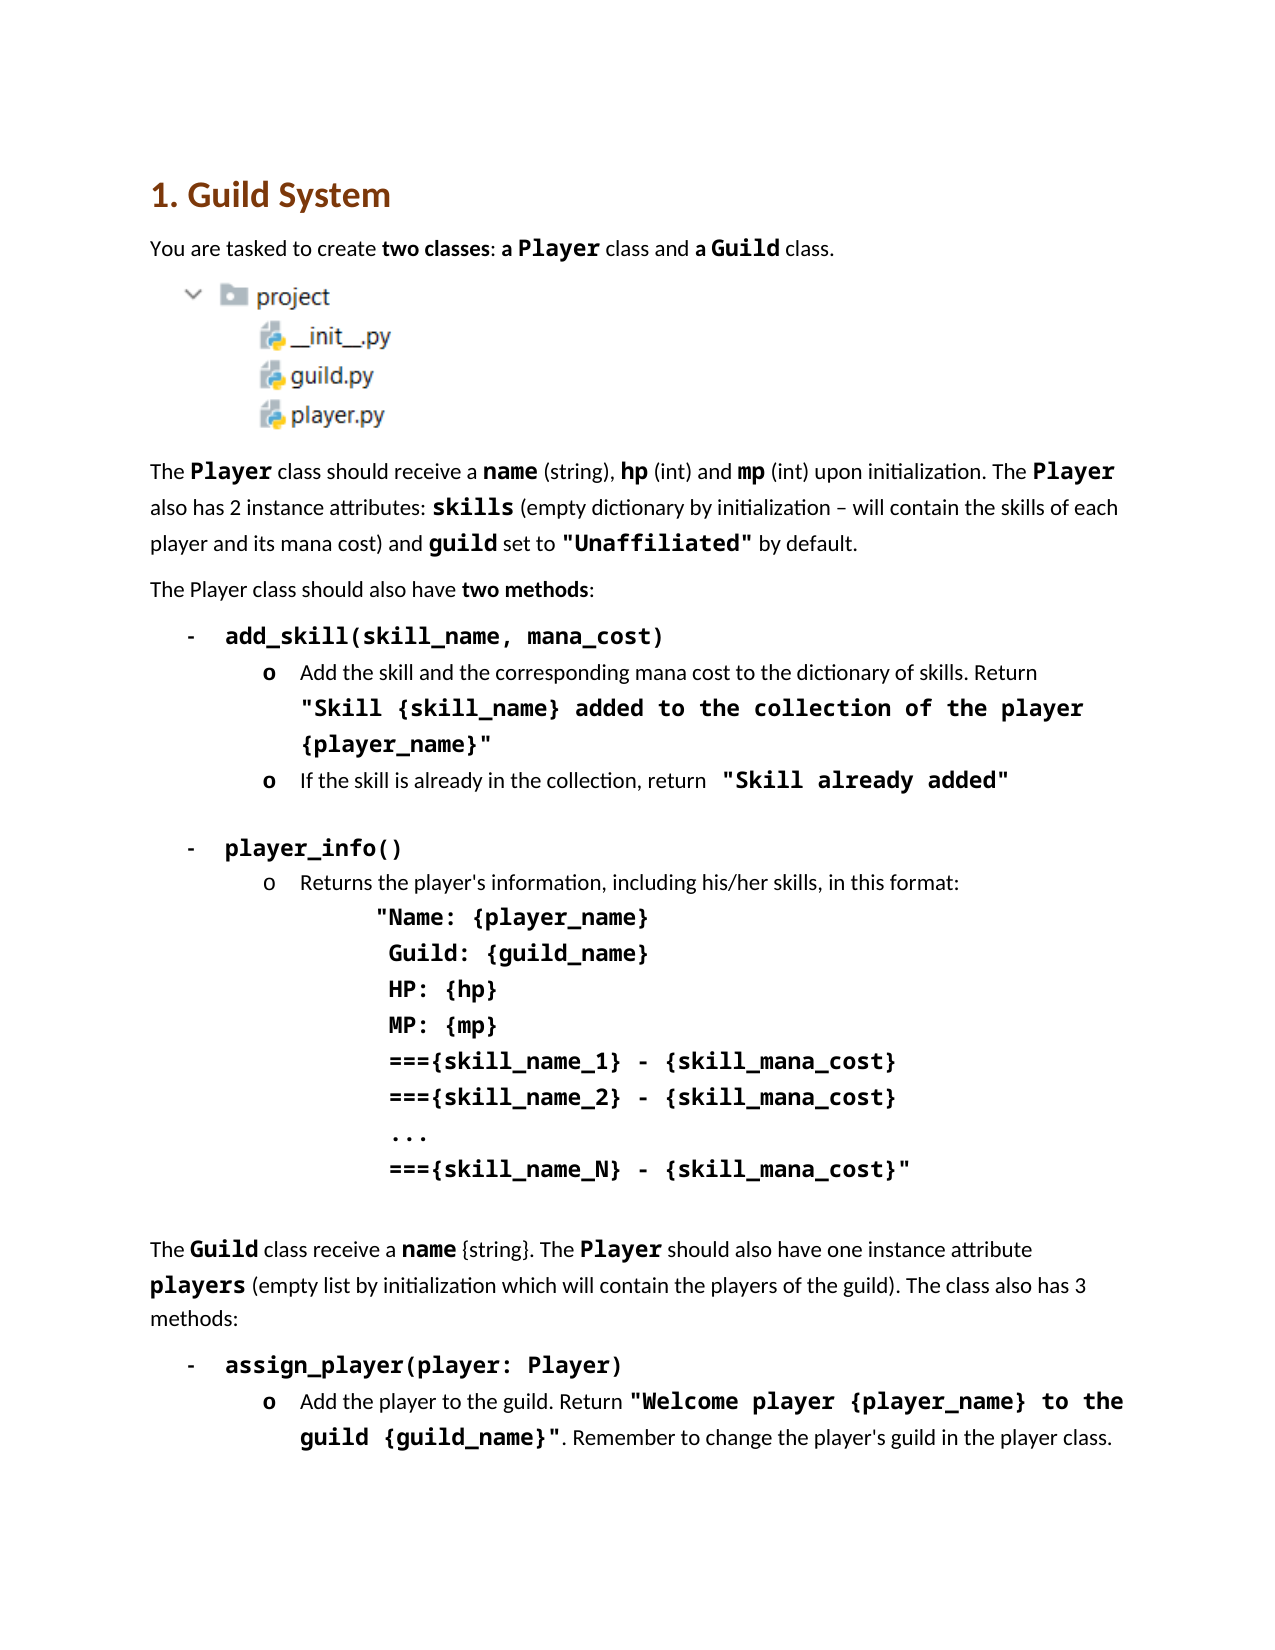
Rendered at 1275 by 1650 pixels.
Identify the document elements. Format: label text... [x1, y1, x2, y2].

list player_info() [187, 832, 1125, 863]
text You are tasked to create two classes: a Player class and a Guild class. [150, 232, 1125, 263]
list If the skill is already in the collection, return "Skill already added" [262, 764, 1125, 828]
list Add the player to the guild. Return "Welcome player {player_name} to the guild {guild_name}". Remember to change the player's guild in the player class. [262, 1385, 1125, 1452]
list ==={skill_name_2} - {skill_mana_cost} [375, 1081, 1125, 1112]
text The Player class should also have two methods: [150, 576, 1125, 604]
text The Player class should receive a name (string), hp (int) and mp (int) upon initialization. The Player also has 2 instance attributes: skills (empty dictionary by initialization – will contain the skills of each player and its mana cost) and guild set to "Unaffiliated" by default. [150, 455, 1125, 558]
list ... [375, 1117, 1125, 1148]
list ==={skill_name_N} - {skill_mana_cost}" [375, 1153, 1125, 1216]
list "Name: {player_name} Guild: {guild_name} HP: {hp} [375, 901, 1125, 1004]
list ==={skill_name_1} - {skill_mana_cost} [375, 1045, 1125, 1076]
text The Guild class receive a name {string}. The Player should also have one instance attribute players (empty list by initialization which will contain the players of the guild). The class also has 3 methods: [150, 1233, 1125, 1332]
list Add the skill and the corresponding mana cost to the dictionary of skills. Return "Skill {skill_name} added to the collection of the player {player_name}" [262, 656, 1125, 759]
list MP: {mp} [375, 1009, 1125, 1040]
list Returns the player's information, including his/her skills, in this format: [262, 868, 1125, 897]
subtitle Guild System [150, 171, 1125, 217]
picture [150, 280, 538, 439]
list assign_player(player: Player) [187, 1349, 1125, 1380]
list add_skill(skill_name, mana_cost) [187, 620, 1125, 652]
